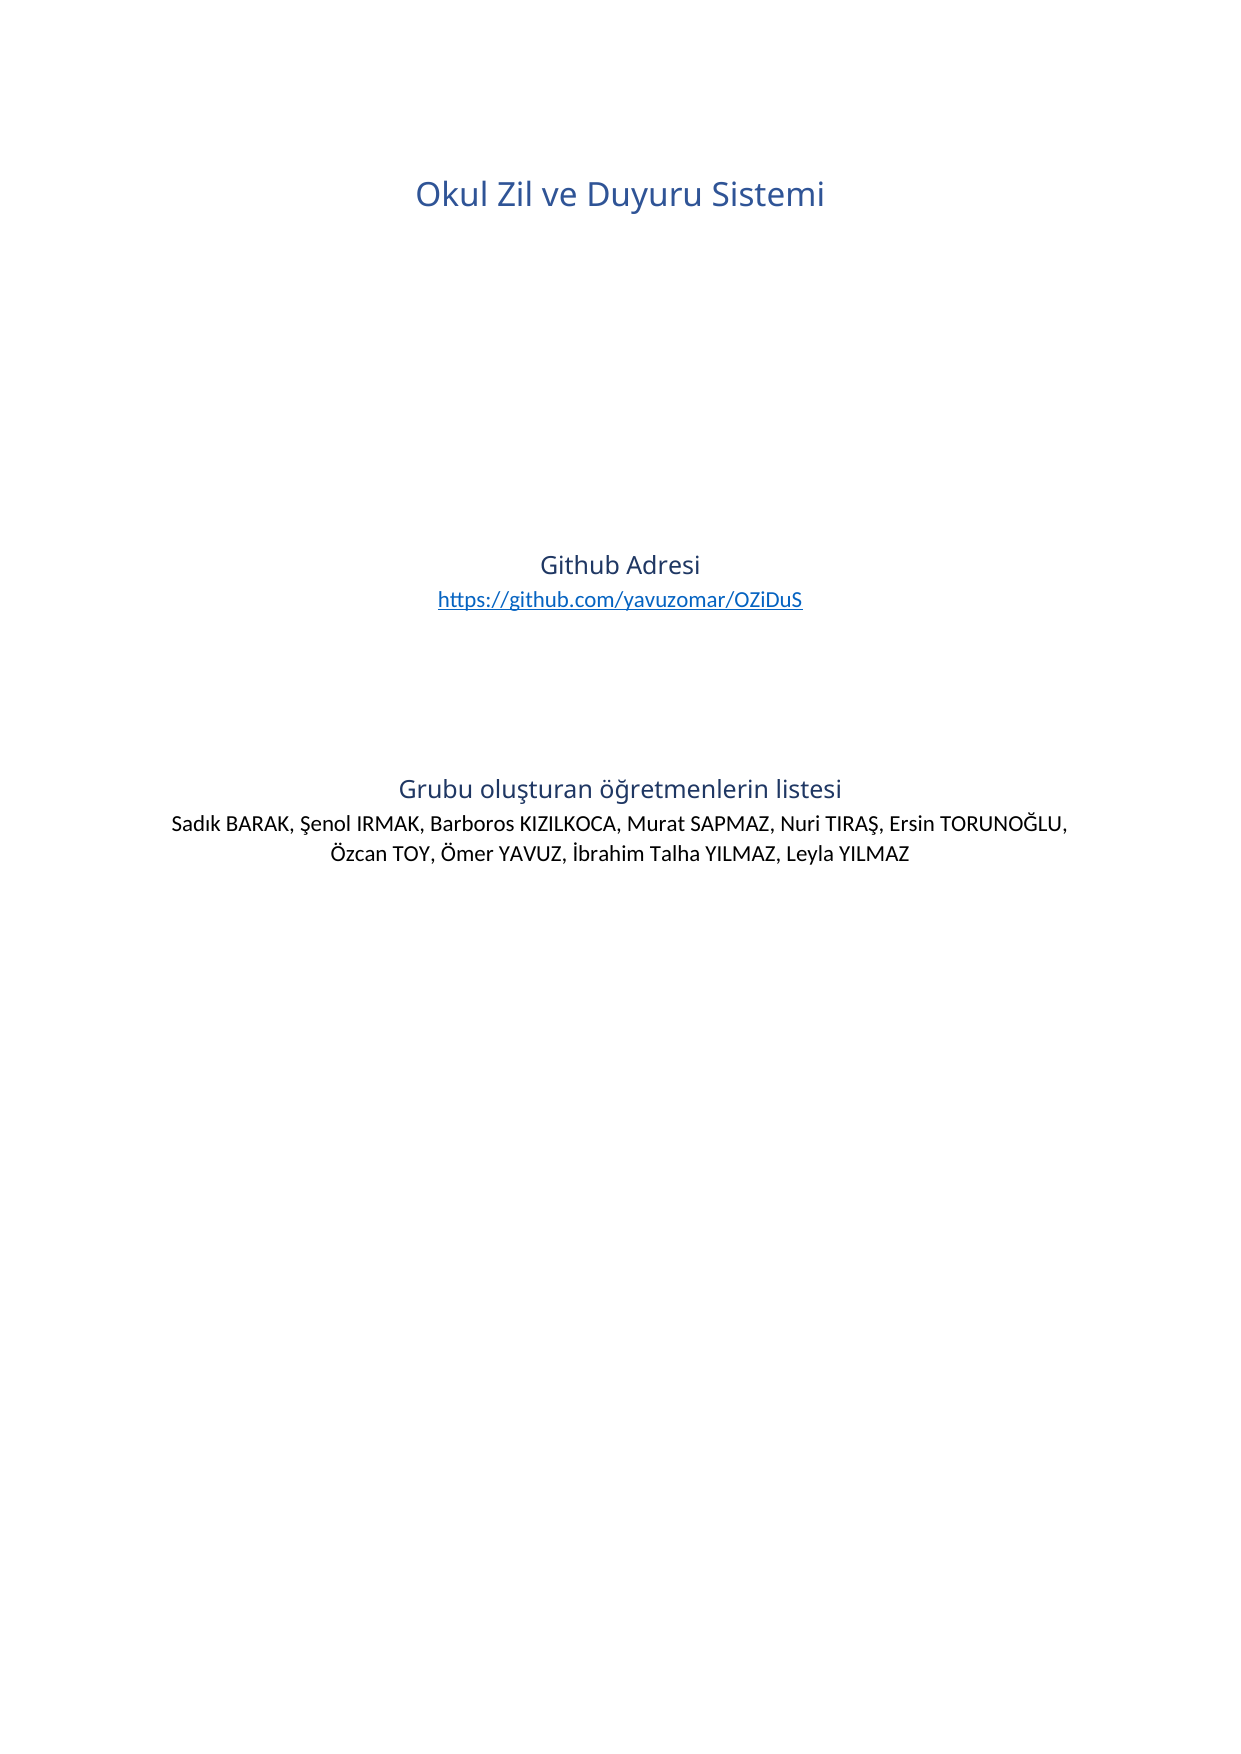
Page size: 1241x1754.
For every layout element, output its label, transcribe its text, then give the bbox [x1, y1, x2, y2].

subtitle Okul Zil ve Duyuru Sistemi [148, 171, 1093, 216]
text Sadık BARAK, Şenol IRMAK, Barboros KIZILKOCA, Murat SAPMAZ, Nuri TIRAŞ, Ersin TORUNOĞLU, Özcan TOY, Ömer YAVUZ, İbrahim Talha YILMAZ, Leyla YILMAZ [148, 809, 1093, 867]
subtitle Github Adresi [148, 548, 1093, 582]
subtitle Grubu oluşturan öğretmenlerin listesi [148, 772, 1093, 806]
text https://github.com/yavuzomar/OZiDuS [148, 585, 1093, 613]
